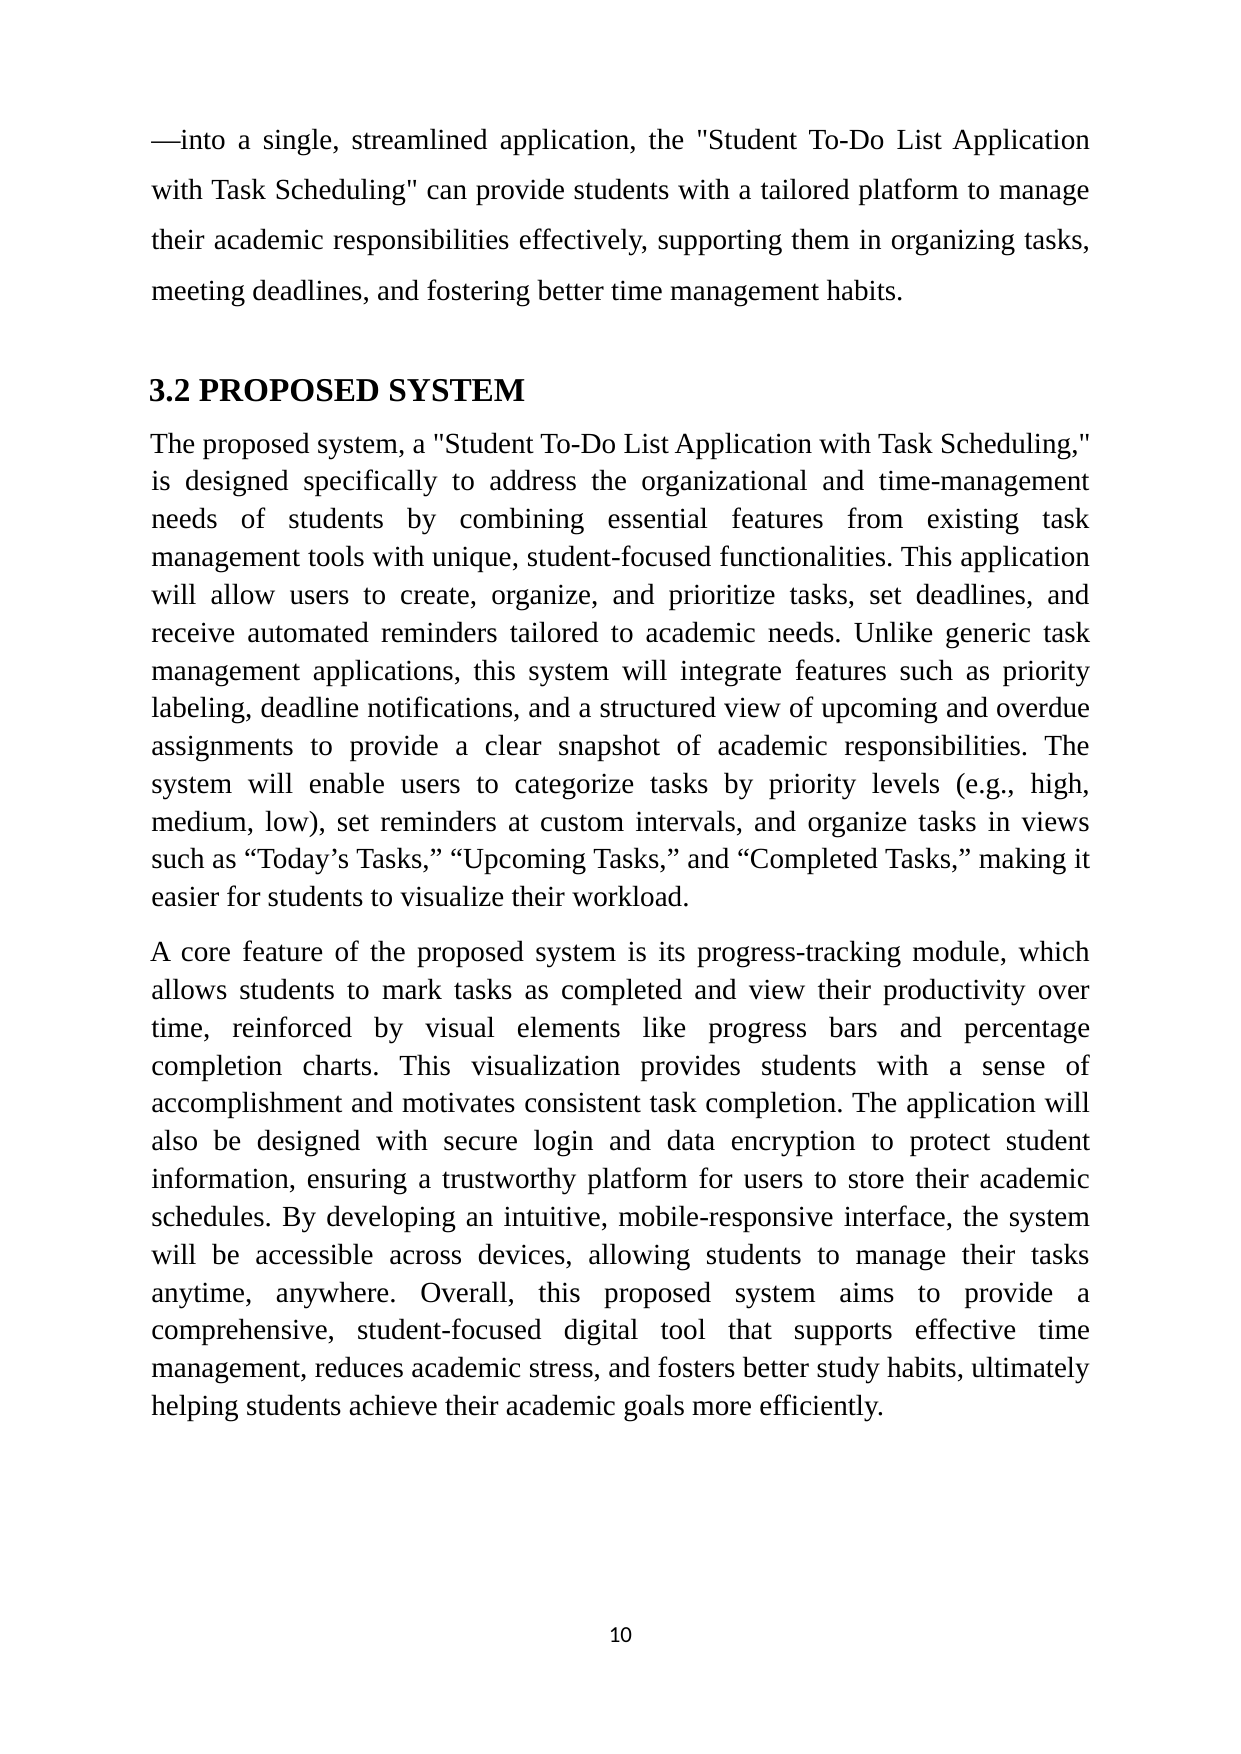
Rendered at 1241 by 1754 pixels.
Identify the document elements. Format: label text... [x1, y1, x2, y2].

text The proposed system, a "Student To-Do List Application with Task Scheduling," is designed specifically to address the organizational and time-management needs of students by combining essential features from existing task management tools with unique, student-focused functionalities. This application will allow users to create, organize, and prioritize tasks, set deadlines, and receive automated reminders tailored to academic needs. Unlike generic task management applications, this system will integrate features such as priority labeling, deadline notifications, and a structured view of upcoming and overdue assignments to provide a clear snapshot of academic responsibilities. The system will enable users to categorize tasks by priority levels (e.g., high, medium, low), set reminders at custom intervals, and organize tasks in views such as “Today’s Tasks,” “Upcoming Tasks,” and “Completed Tasks,” making it easier for students to visualize their workload. [150, 426, 1091, 913]
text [150, 122, 1091, 306]
subtitle 3.2 PROPOSED SYSTEM [148, 370, 1135, 409]
text A core feature of the proposed system is its progress-tracking module, which allows students to mark tasks as completed and view their productivity over time, reinforced by visual elements like progress bars and percentage completion charts. This visualization provides students with a sense of accomplishment and motivates consistent task completion. The application will also be designed with secure login and data encryption to protect student information, ensuring a trustworthy platform for users to store their academic schedules. By developing an intuitive, mobile-responsive interface, the system will be accessible across devices, allowing students to manage their tasks anytime, anywhere. Overall, this proposed system aims to provide a comprehensive, student-focused digital tool that supports effective time management, reduces academic stress, and fosters better study habits, ultimately helping students achieve their academic goals more efficiently. [150, 934, 1091, 1422]
